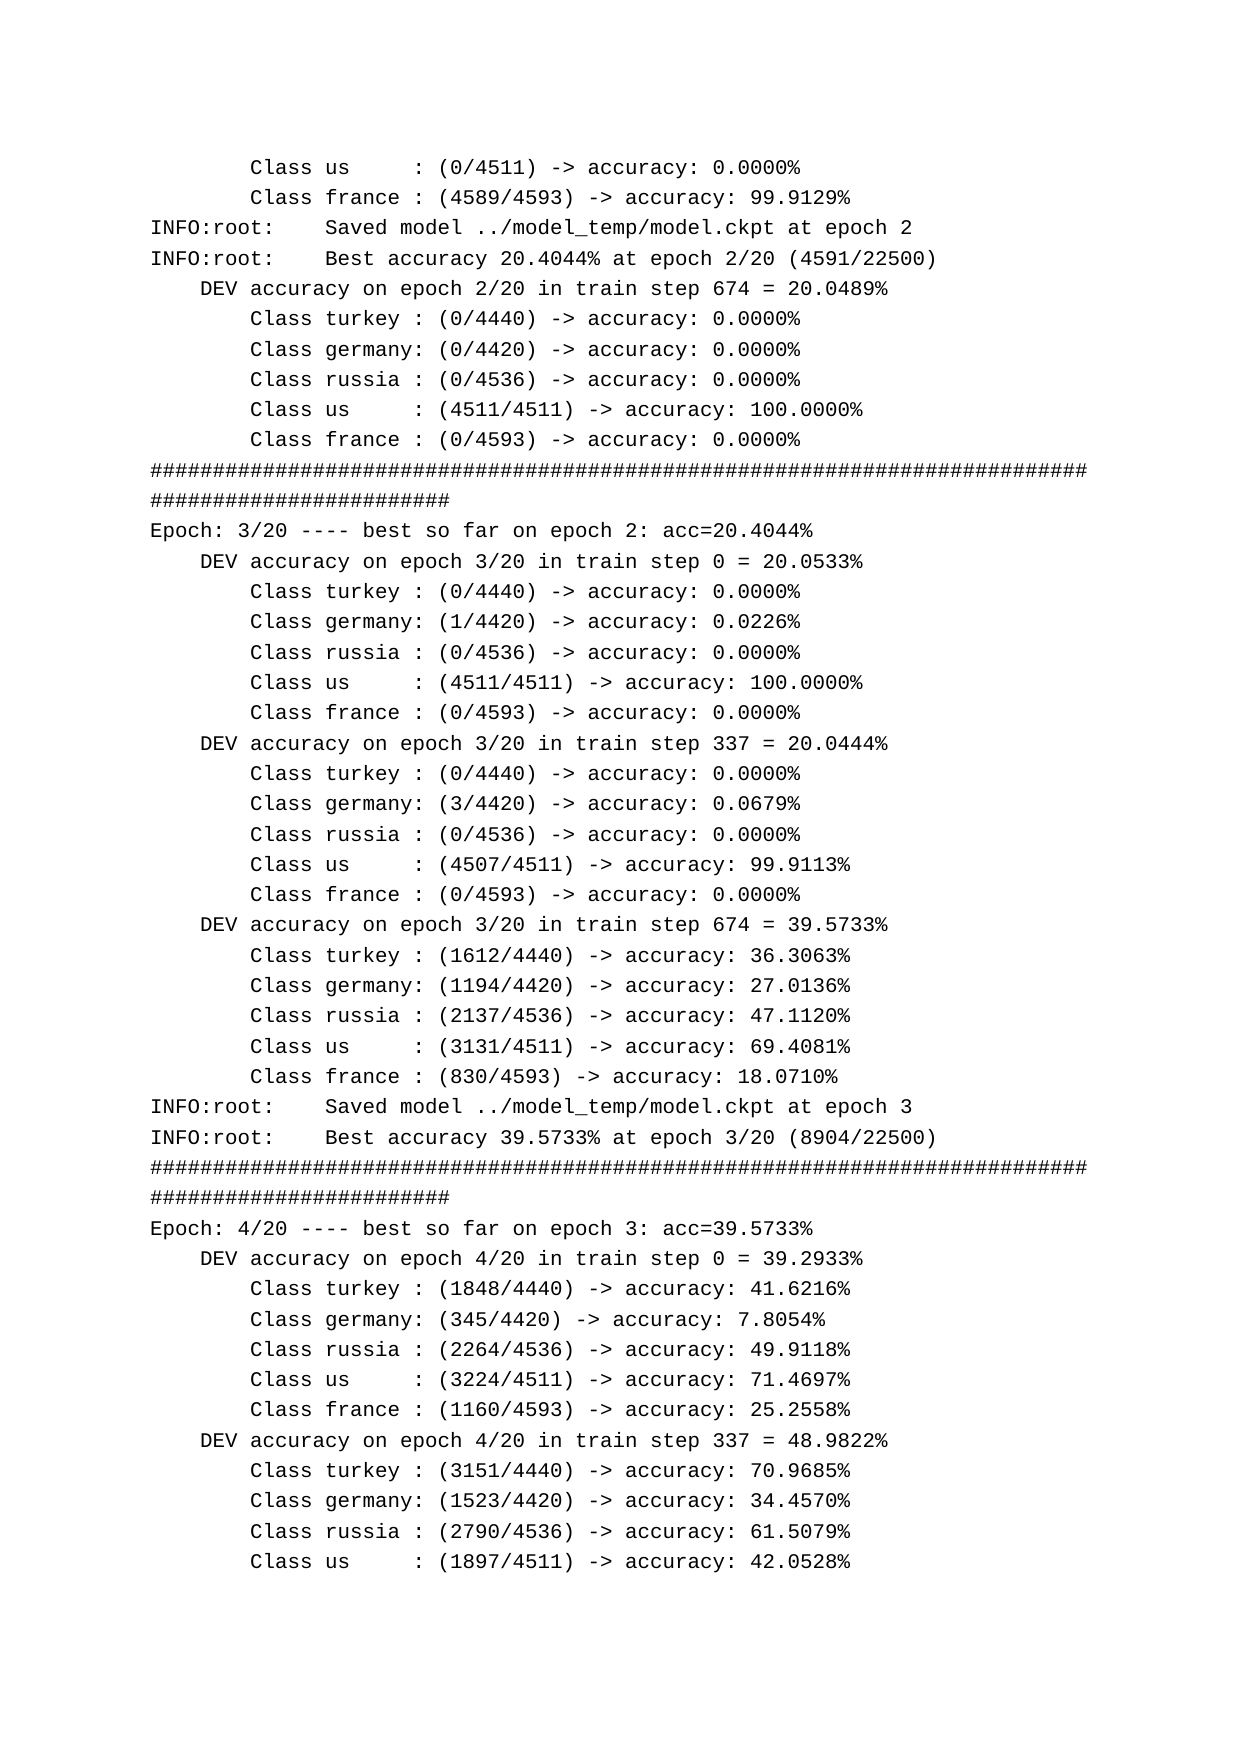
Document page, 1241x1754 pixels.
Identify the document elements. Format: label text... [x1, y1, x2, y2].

text Class germany: (345/4420) -> accuracy: 7.8054% [150, 1302, 1090, 1332]
text Class france : (0/4593) -> accuracy: 0.0000% [150, 423, 1090, 453]
text Class us : (3131/4511) -> accuracy: 69.4081% [150, 1029, 1090, 1059]
text INFO:root: Best accuracy 20.4044% at epoch 2/20 (4591/22500) [150, 241, 1090, 271]
text Class turkey : (0/4440) -> accuracy: 0.0000% [150, 756, 1090, 787]
text Class russia : (0/4536) -> accuracy: 0.0000% [150, 362, 1090, 392]
text ################################################################################################### [150, 453, 1090, 514]
text INFO:root: Saved model ../model_temp/model.ckpt at epoch 3 [150, 1090, 1090, 1120]
text Class turkey : (0/4440) -> accuracy: 0.0000% [150, 574, 1090, 605]
text DEV accuracy on epoch 2/20 in train step 674 = 20.0489% [150, 271, 1090, 302]
text Class germany: (1/4420) -> accuracy: 0.0226% [150, 605, 1090, 635]
text Class turkey : (3151/4440) -> accuracy: 70.9685% [150, 1453, 1090, 1484]
text Epoch: 3/20 ---- best so far on epoch 2: acc=20.4044% [150, 514, 1090, 544]
text DEV accuracy on epoch 4/20 in train step 337 = 48.9822% [150, 1423, 1090, 1453]
text Class germany: (0/4420) -> accuracy: 0.0000% [150, 332, 1090, 362]
text Class france : (830/4593) -> accuracy: 18.0710% [150, 1059, 1090, 1090]
text Class france : (0/4593) -> accuracy: 0.0000% [150, 696, 1090, 726]
text INFO:root: Best accuracy 39.5733% at epoch 3/20 (8904/22500) [150, 1120, 1090, 1150]
text Class germany: (1523/4420) -> accuracy: 34.4570% [150, 1484, 1090, 1514]
text Class us : (1897/4511) -> accuracy: 42.0528% [150, 1544, 1090, 1575]
text Class russia : (0/4536) -> accuracy: 0.0000% [150, 635, 1090, 665]
text DEV accuracy on epoch 3/20 in train step 337 = 20.0444% [150, 726, 1090, 756]
text INFO:root: Saved model ../model_temp/model.ckpt at epoch 2 [150, 211, 1090, 241]
text DEV accuracy on epoch 3/20 in train step 674 = 39.5733% [150, 908, 1090, 938]
text Epoch: 4/20 ---- best so far on epoch 3: acc=39.5733% [150, 1211, 1090, 1241]
text Class france : (0/4593) -> accuracy: 0.0000% [150, 877, 1090, 908]
text Class france : (4589/4593) -> accuracy: 99.9129% [150, 180, 1090, 211]
text Class russia : (2264/4536) -> accuracy: 49.9118% [150, 1332, 1090, 1362]
text Class russia : (0/4536) -> accuracy: 0.0000% [150, 817, 1090, 847]
text Class us : (0/4511) -> accuracy: 0.0000% [150, 150, 1090, 180]
text Class russia : (2790/4536) -> accuracy: 61.5079% [150, 1514, 1090, 1544]
text Class turkey : (0/4440) -> accuracy: 0.0000% [150, 302, 1090, 332]
text Class russia : (2137/4536) -> accuracy: 47.1120% [150, 999, 1090, 1029]
text Class us : (4511/4511) -> accuracy: 100.0000% [150, 392, 1090, 423]
text Class turkey : (1612/4440) -> accuracy: 36.3063% [150, 938, 1090, 968]
text Class france : (1160/4593) -> accuracy: 25.2558% [150, 1393, 1090, 1423]
text DEV accuracy on epoch 4/20 in train step 0 = 39.2933% [150, 1241, 1090, 1272]
text Class us : (4507/4511) -> accuracy: 99.9113% [150, 847, 1090, 877]
text Class us : (4511/4511) -> accuracy: 100.0000% [150, 665, 1090, 696]
text Class turkey : (1848/4440) -> accuracy: 41.6216% [150, 1272, 1090, 1302]
text DEV accuracy on epoch 3/20 in train step 0 = 20.0533% [150, 544, 1090, 574]
text Class germany: (3/4420) -> accuracy: 0.0679% [150, 787, 1090, 817]
text Class germany: (1194/4420) -> accuracy: 27.0136% [150, 968, 1090, 999]
text Class us : (3224/4511) -> accuracy: 71.4697% [150, 1362, 1090, 1393]
text ################################################################################################### [150, 1150, 1090, 1211]
